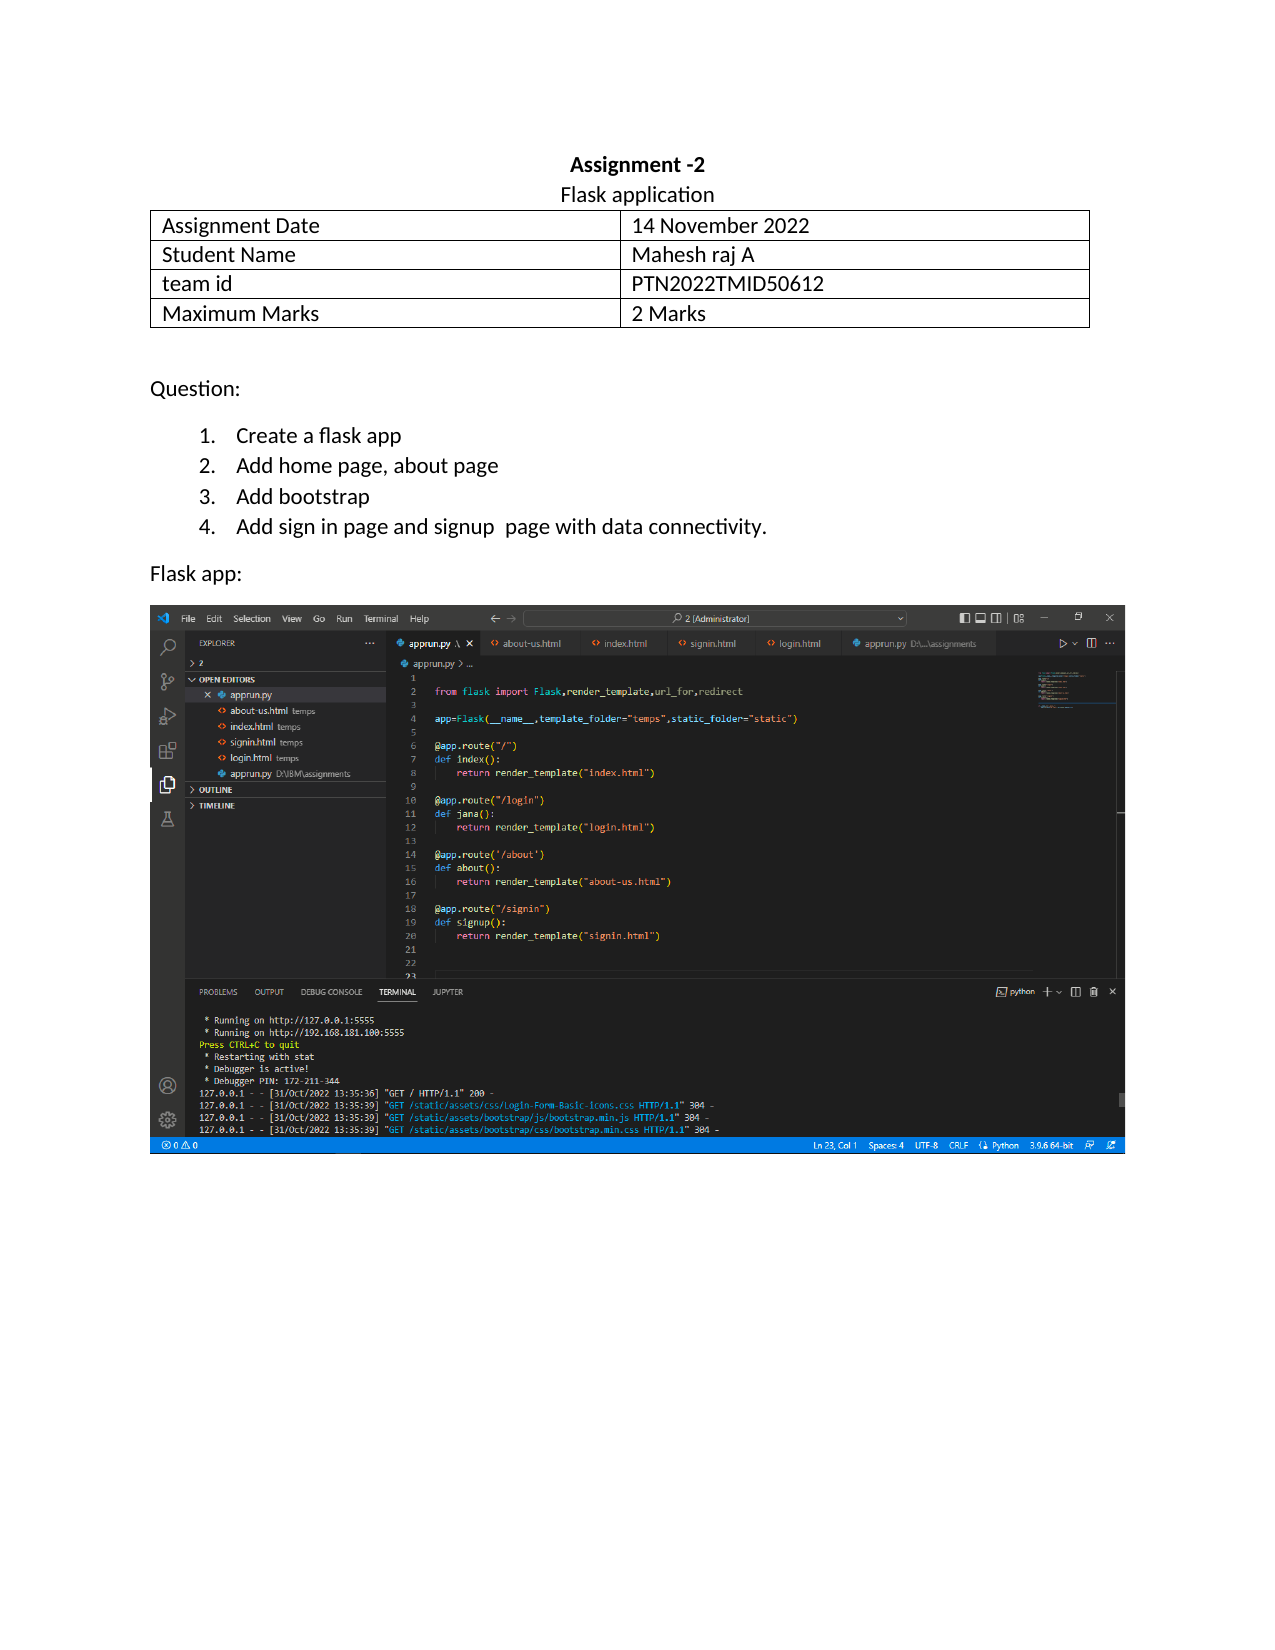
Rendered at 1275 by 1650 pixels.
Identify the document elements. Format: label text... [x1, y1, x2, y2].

text Flask application [150, 180, 1125, 208]
table_cell Maximum Marks [151, 299, 620, 327]
text Question: [150, 374, 1125, 403]
table_header 14 November 2022 [621, 211, 1089, 239]
picture [150, 605, 1125, 1154]
table_cell 2 Marks [621, 299, 1089, 327]
list Add home page, about page [198, 452, 1125, 480]
table_cell team id [151, 270, 620, 298]
list Create a flask app [198, 421, 1125, 449]
text Flask app: [150, 559, 1125, 587]
table_cell PTN2022TMID50612 [621, 270, 1089, 298]
list Add bootstrap [198, 482, 1125, 510]
table_header Assignment Date [151, 211, 620, 239]
list Add sign in page and signup page with data connectivity. [198, 512, 1125, 540]
text Assignment -2 [150, 150, 1125, 178]
table_cell Mahesh raj A [621, 241, 1089, 268]
table_cell Student Name [151, 241, 620, 268]
